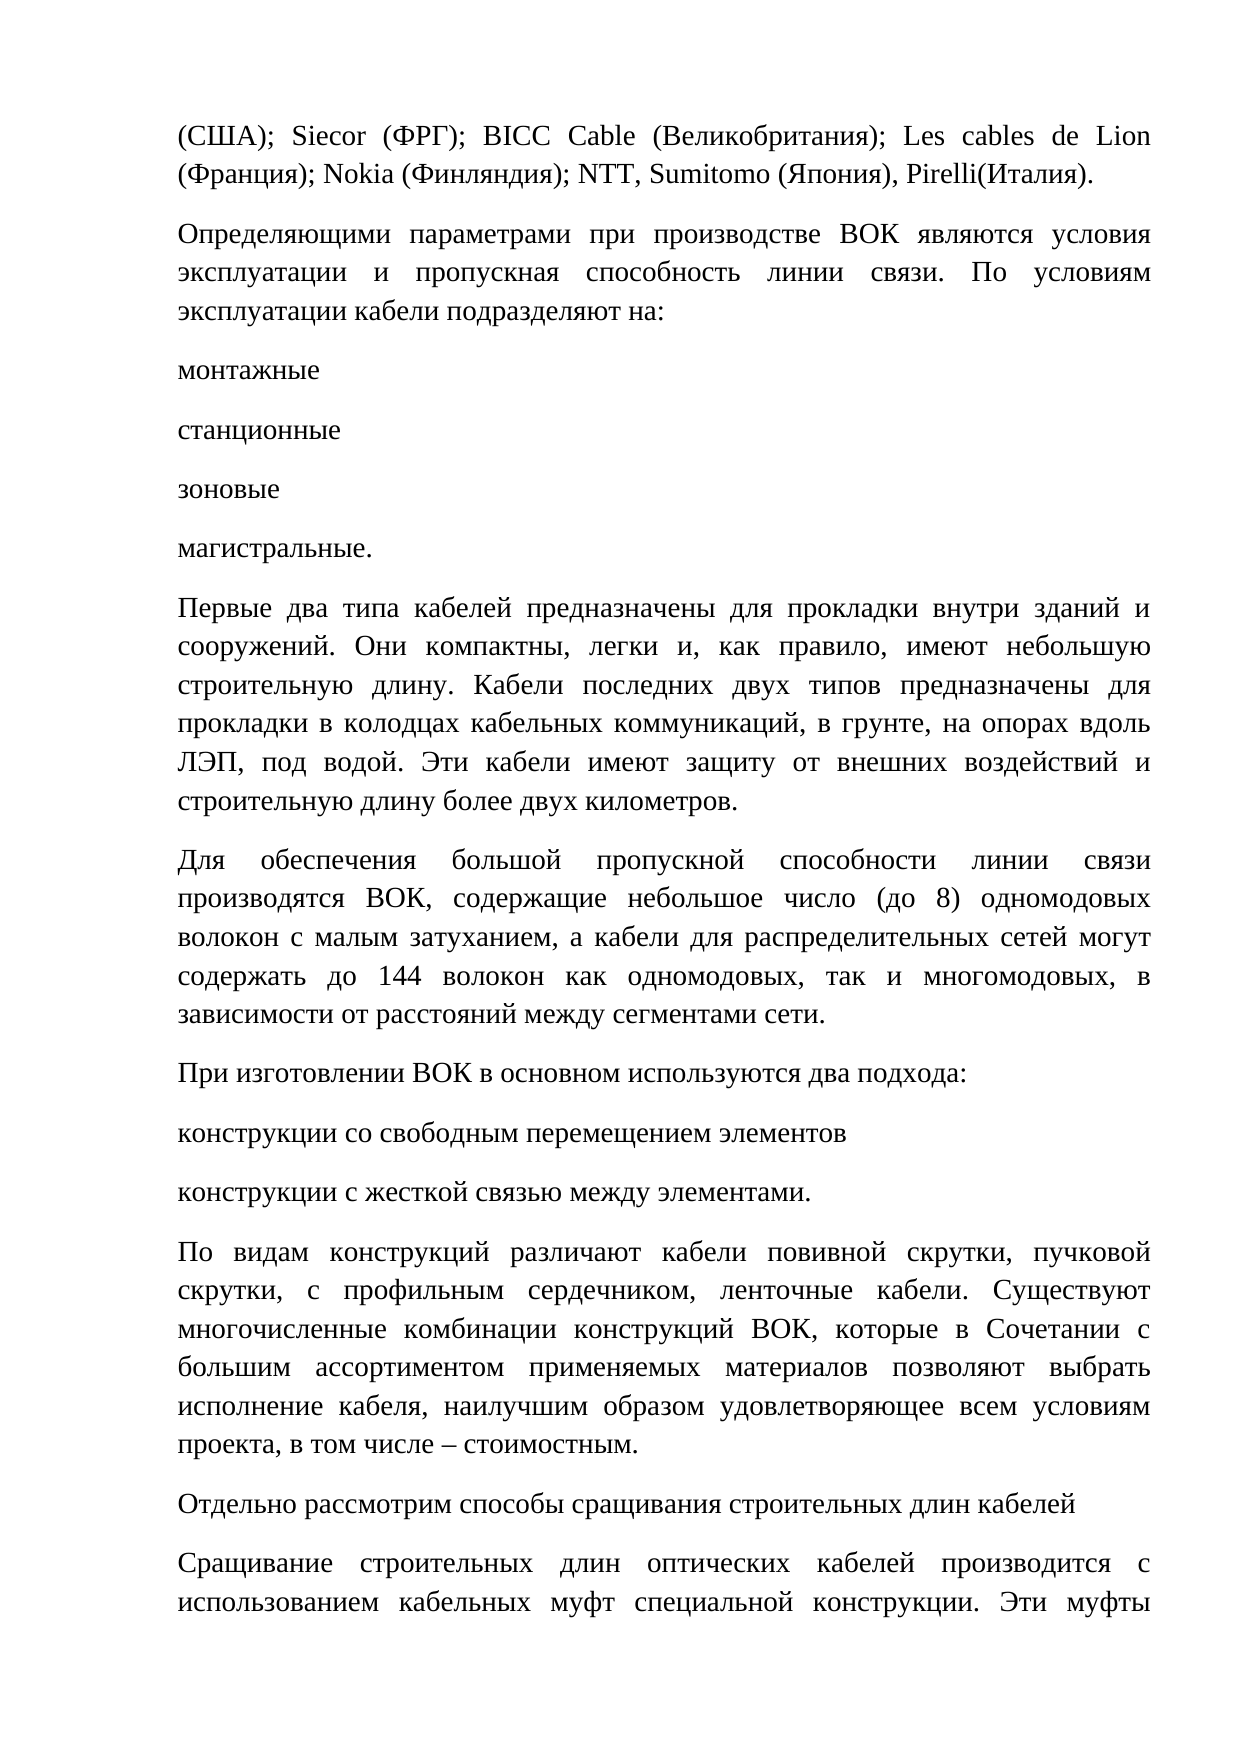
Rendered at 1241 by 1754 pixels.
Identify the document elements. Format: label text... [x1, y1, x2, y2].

text Определяющими параметрами при производстве ВОК являются условия эксплуатации и пропускная способность линии связи. По условиям эксплуатации кабели подразделяют на: [177, 216, 1152, 327]
text Первые два типа кабелей предназначены для прокладки внутри зданий и сооружений. Они компактны, легки и, как правило, имеют небольшую строительную длину. Кабели последних двух типов предназначены для прокладки в колодцах кабельных коммуникаций, в грунте, на опорах вдоль ЛЭП, под водой. Эти кабели имеют защиту от внешних воздействий и строительную длину более двух километров. [177, 590, 1152, 816]
text станционные [177, 412, 1152, 445]
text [177, 118, 1152, 190]
text Для обеспечения большой пропускной способности линии связи производятся ВОК, содержащие небольшое число (до 8) одномодовых волокон с малым затуханием, а кабели для распределительных сетей могут содержать до 144 волокон как одномодовых, так и многомодовых, в зависимости от расстояний между сегментами сети. [177, 842, 1152, 1030]
text магистральные. [177, 531, 1152, 564]
text конструкции со свободным перемещением элементов [177, 1115, 1152, 1148]
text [177, 1545, 1152, 1617]
text Отдельно рассмотрим способы сращивания строительных длин кабелей [177, 1486, 1152, 1519]
text зоновые [177, 471, 1152, 505]
text По видам конструкций различают кабели повивной скрутки, пучковой скрутки, с профильным сердечником, ленточные кабели. Существуют многочисленные комбинации конструкций ВОК, которые в Сочетании с большим ассортиментом применяемых материалов позволяют выбрать исполнение кабеля, наилучшим образом удовлетворяющее всем условиям проекта, в том числе – стоимостным. [177, 1234, 1152, 1460]
text монтажные [177, 352, 1152, 386]
text При изготовлении ВОК в основном используются два подхода: [177, 1056, 1152, 1089]
text конструкции с жесткой связью между элементами. [177, 1174, 1152, 1208]
